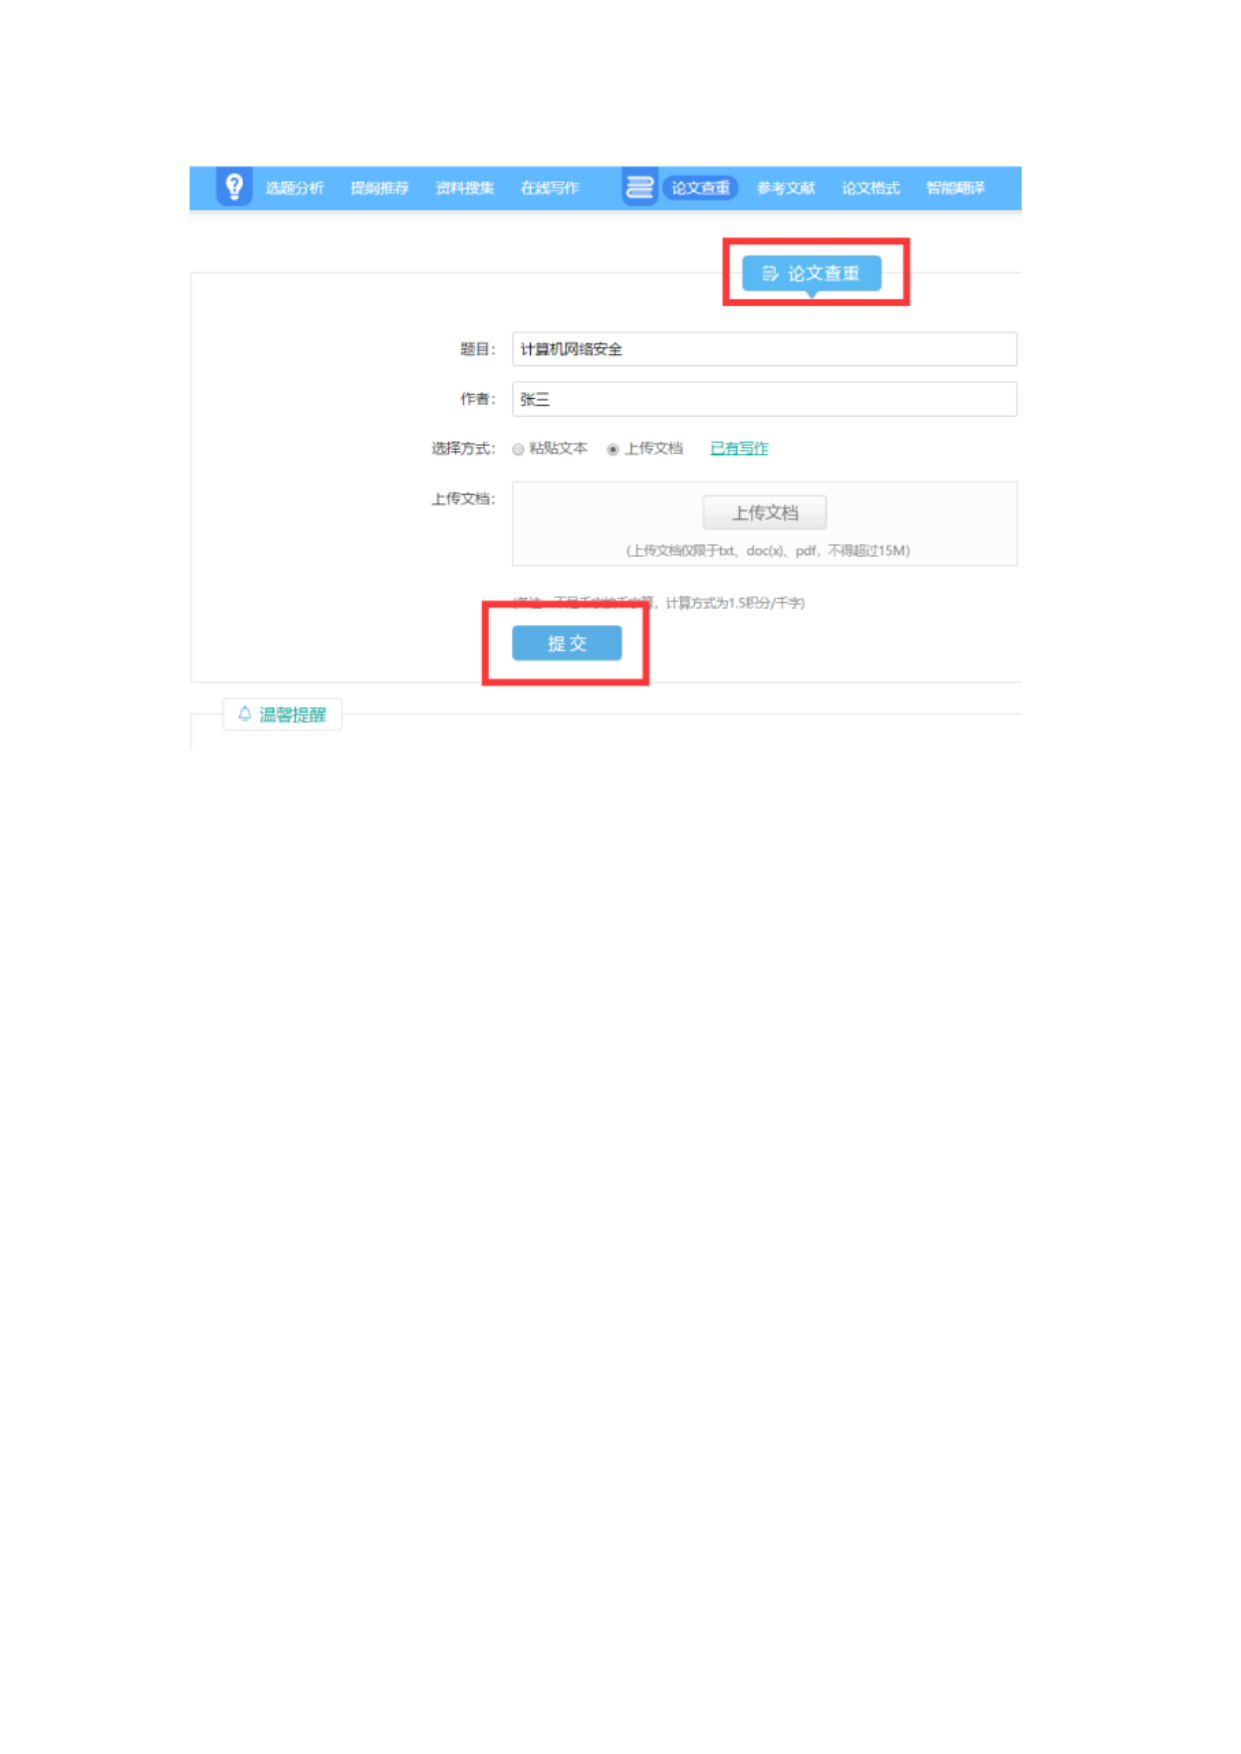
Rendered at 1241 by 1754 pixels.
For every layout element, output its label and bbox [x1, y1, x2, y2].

picture [187, 162, 1052, 750]
